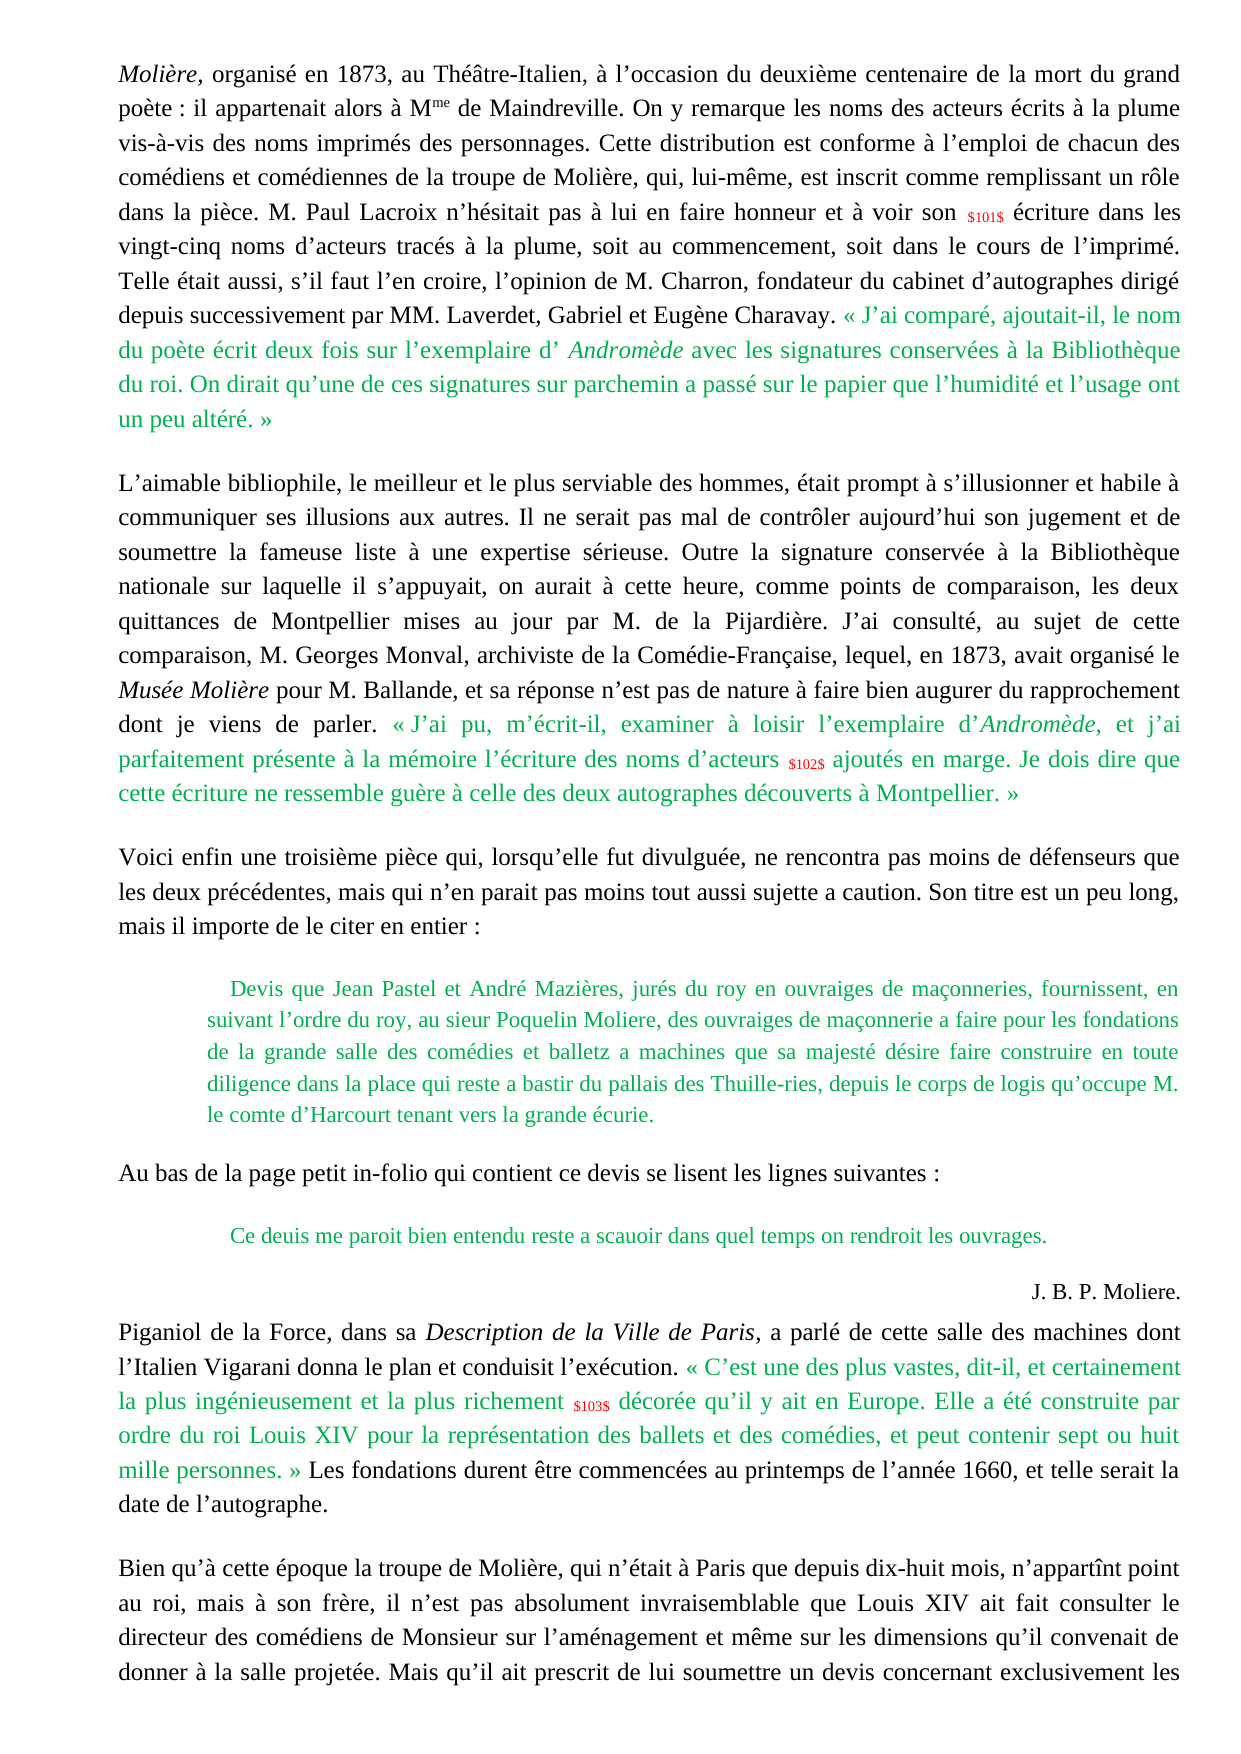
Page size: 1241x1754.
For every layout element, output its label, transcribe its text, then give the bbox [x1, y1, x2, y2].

text Voici enfin une troisième pièce qui, lorsqu’elle fut divulguée, ne rencontra pas moins de défenseurs que les deux précédentes, mais qui n’en parait pas moins tout aussi sujette a caution. Son titre est un peu long, mais il importe de le citer en entier : [118, 842, 1181, 940]
text Piganiol de la Force, dans sa Description de la Ville de Paris, a parlé de cette salle des machines dont l’Italien Vigarani donna le plan et conduisit l’exécution. « C’est une des plus vastes, dit-il, et certainement la plus ingénieusement et la plus richement $103$ décorée qu’il y ait en Europe. Elle a été construite par ordre du roi Louis XIV pour la représentation des ballets et des comédies, et peut contenir sept ou huit mille personnes. » Les fondations durent être commencées au printemps de l’année 1660, et telle serait la date de l’autographe. [118, 1317, 1181, 1518]
text L’aimable bibliophile, le meilleur et le plus serviable des hommes, était prompt à s’illusionner et habile à communiquer ses illusions aux autres. Il ne serait pas mal de contrôler aujourd’hui son jugement et de soumettre la fameuse liste à une expertise sérieuse. Outre la signature conservée à la Bibliothèque nationale sur laquelle il s’appuyait, on aurait à cette heure, comme points de comparaison, les deux quittances de Montpellier mises au jour par M. de la Pijardière. J’ai consulté, au sujet de cette comparaison, M. Georges Monval, archiviste de la Comédie-Française, lequel, en 1873, avait organisé le Musée Molière pour M. Ballande, et sa réponse n’est pas de nature à faire bien augurer du rapprochement dont je viens de parler. « J’ai pu, m’écrit-il, examiner à loisir l’exemplaire d’Andromède, et j’ai parfaitement présente à la mémoire l’écriture des noms d’acteurs $102$ ajoutés en marge. Je dois dire que cette écriture ne ressemble guère à celle des deux autographes découverts à Montpellier. » [118, 468, 1181, 807]
text Au bas de la page petit in-folio qui contient ce devis se lisent les lignes suivantes : [118, 1158, 1181, 1187]
text J. B. P. Moliere. [118, 1278, 1181, 1305]
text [118, 59, 1181, 433]
text Devis que Jean Pastel et André Mazières, jurés du roy en ouvraiges de maçonneries, fournissent, en suivant l’ordre du roy, au sieur Poquelin Moliere, des ouvraiges de maçonnerie a faire pour les fondations de la grande salle des comédies et balletz a machines que sa majesté désire faire construire en toute diligence dans la place qui reste a bastir du pallais des Thuille-ries, depuis le corps de logis qu’occupe M. le comte d’Harcourt tenant vers la grande écurie. [207, 975, 1181, 1128]
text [118, 1553, 1181, 1686]
text Ce deuis me paroit bien entendu reste a scauoir dans quel temps on rendroit les ouvrages. [207, 1222, 1181, 1248]
